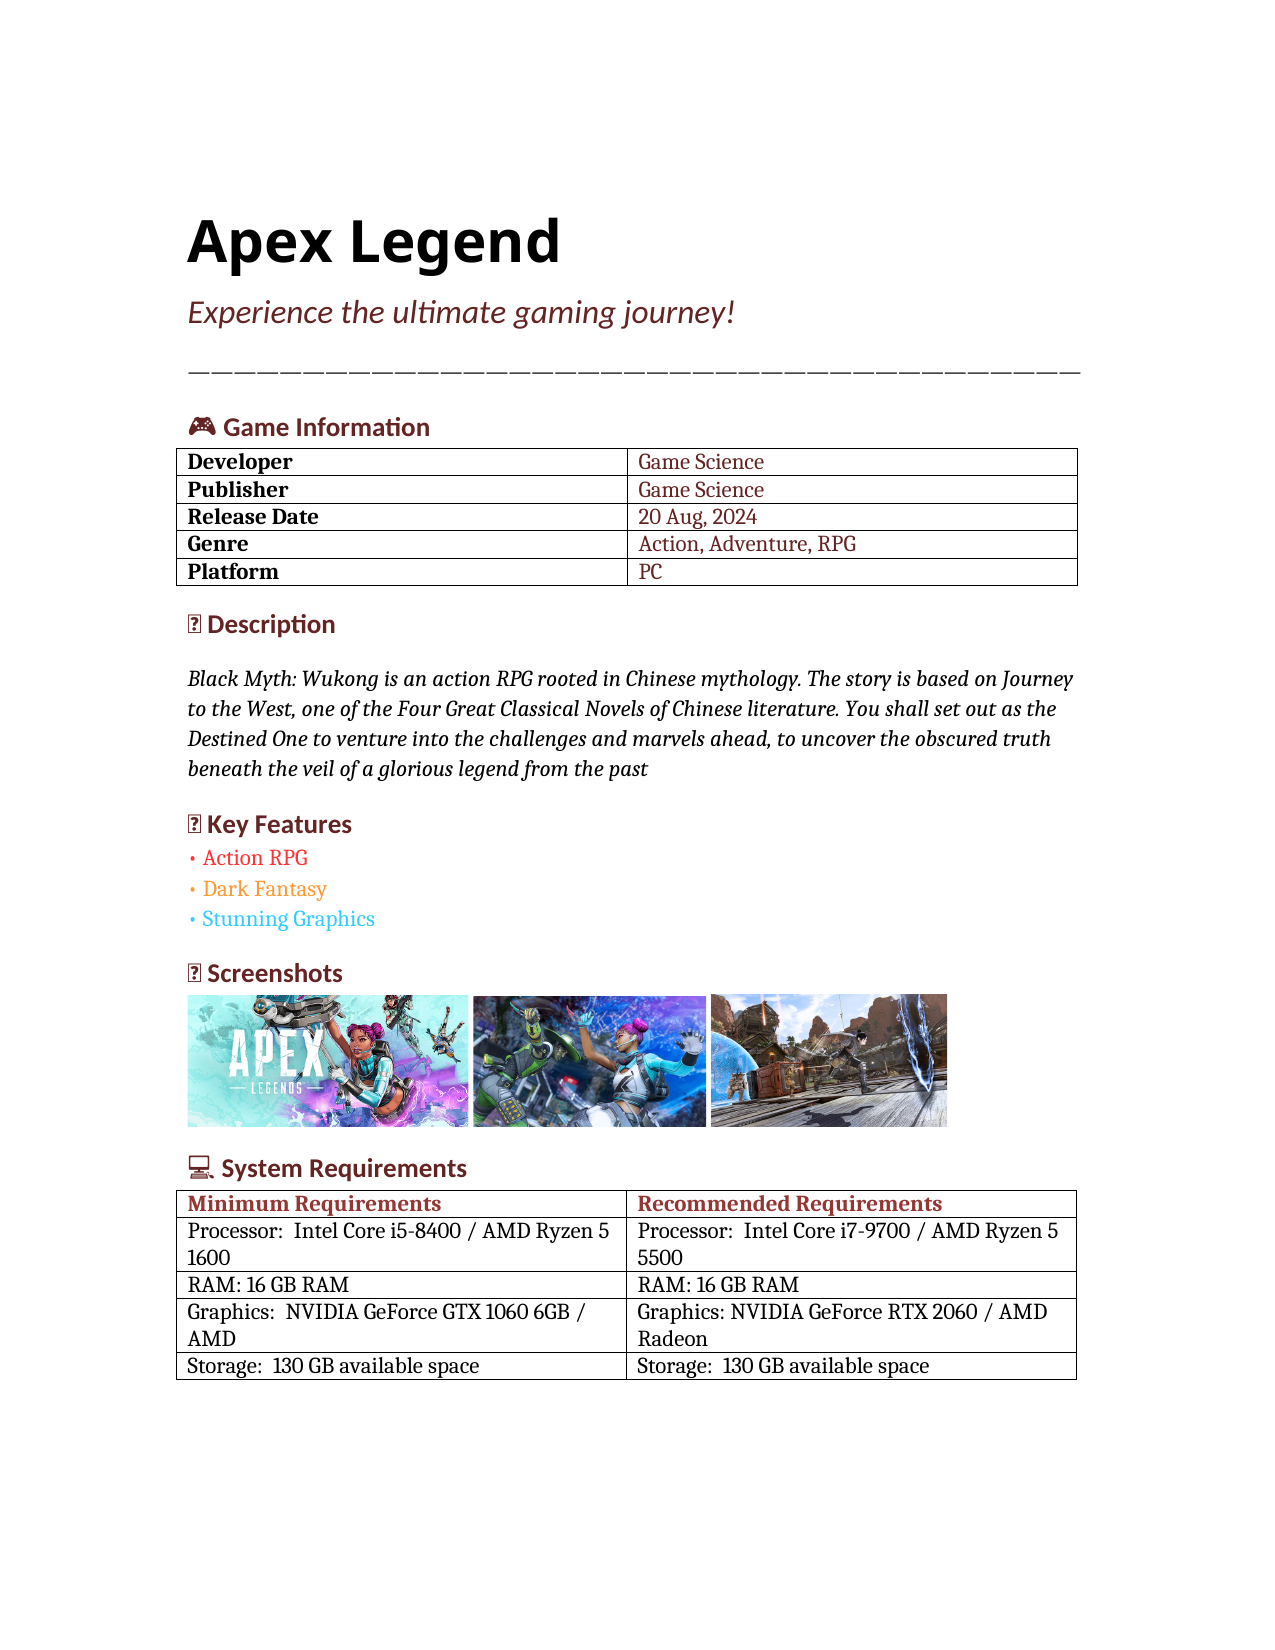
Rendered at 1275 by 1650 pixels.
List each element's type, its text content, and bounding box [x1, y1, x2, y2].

table_cell Processor: Intel Core i7-9700 / AMD Ryzen 5 5500 [627, 1218, 1076, 1271]
subtitle 🎮 Game Information [187, 410, 1087, 443]
table_cell Game Science [628, 476, 1077, 503]
table_cell PC [628, 559, 1077, 585]
table_cell Publisher [177, 476, 627, 503]
text • Action RPG • Dark Fantasy • Stunning Graphics [187, 845, 1087, 932]
table_header Developer [177, 449, 627, 475]
table_header Recommended Requirements [627, 1191, 1076, 1217]
table_cell Graphics: NVIDIA GeForce GTX 1060 6GB / AMD [177, 1299, 626, 1352]
table_cell Storage: 130 GB available space [177, 1353, 626, 1379]
table_cell Genre [177, 531, 627, 557]
subtitle Black Myth: Wukong is an action RPG rooted in Chinese mythology. The story is based on Journey to the West, one of the Four Great Classical Novels of Chinese literature. You shall set out as the Destined One to venture into the challenges and marvels ahead, to uncover the obscured truth beneath the veil of a glorious legend from the past [187, 666, 1087, 782]
table_header Minimum Requirements [177, 1191, 626, 1217]
picture [187, 995, 469, 1127]
subtitle Apex Legend [187, 200, 1087, 279]
picture [473, 996, 707, 1127]
table_cell Graphics: NVIDIA GeForce RTX 2060 / AMD Radeon [627, 1299, 1076, 1352]
text Experience the ultimate gaming journey! [187, 291, 1087, 332]
table_cell Storage: 130 GB available space [627, 1353, 1076, 1379]
table_cell RAM: 16 GB RAM [627, 1272, 1076, 1298]
table_cell Action, Adventure, RPG [628, 531, 1077, 557]
subtitle 📝 Description [187, 607, 1087, 640]
subtitle 📸 Screenshots [187, 957, 1087, 989]
table_cell Platform [177, 559, 627, 585]
subtitle ✨ Key Features [187, 807, 1087, 840]
subtitle 💻 System Requirements [187, 1152, 1087, 1185]
table_cell 20 Aug, 2024 [628, 504, 1077, 530]
table_cell RAM: 16 GB RAM [177, 1272, 626, 1298]
text ——————————————————————————————————————— [187, 359, 1087, 385]
picture [711, 994, 948, 1127]
table_cell Release Date [177, 504, 627, 530]
table_header Game Science [628, 449, 1077, 475]
table_cell Processor: Intel Core i5-8400 / AMD Ryzen 5 1600 [177, 1218, 626, 1271]
